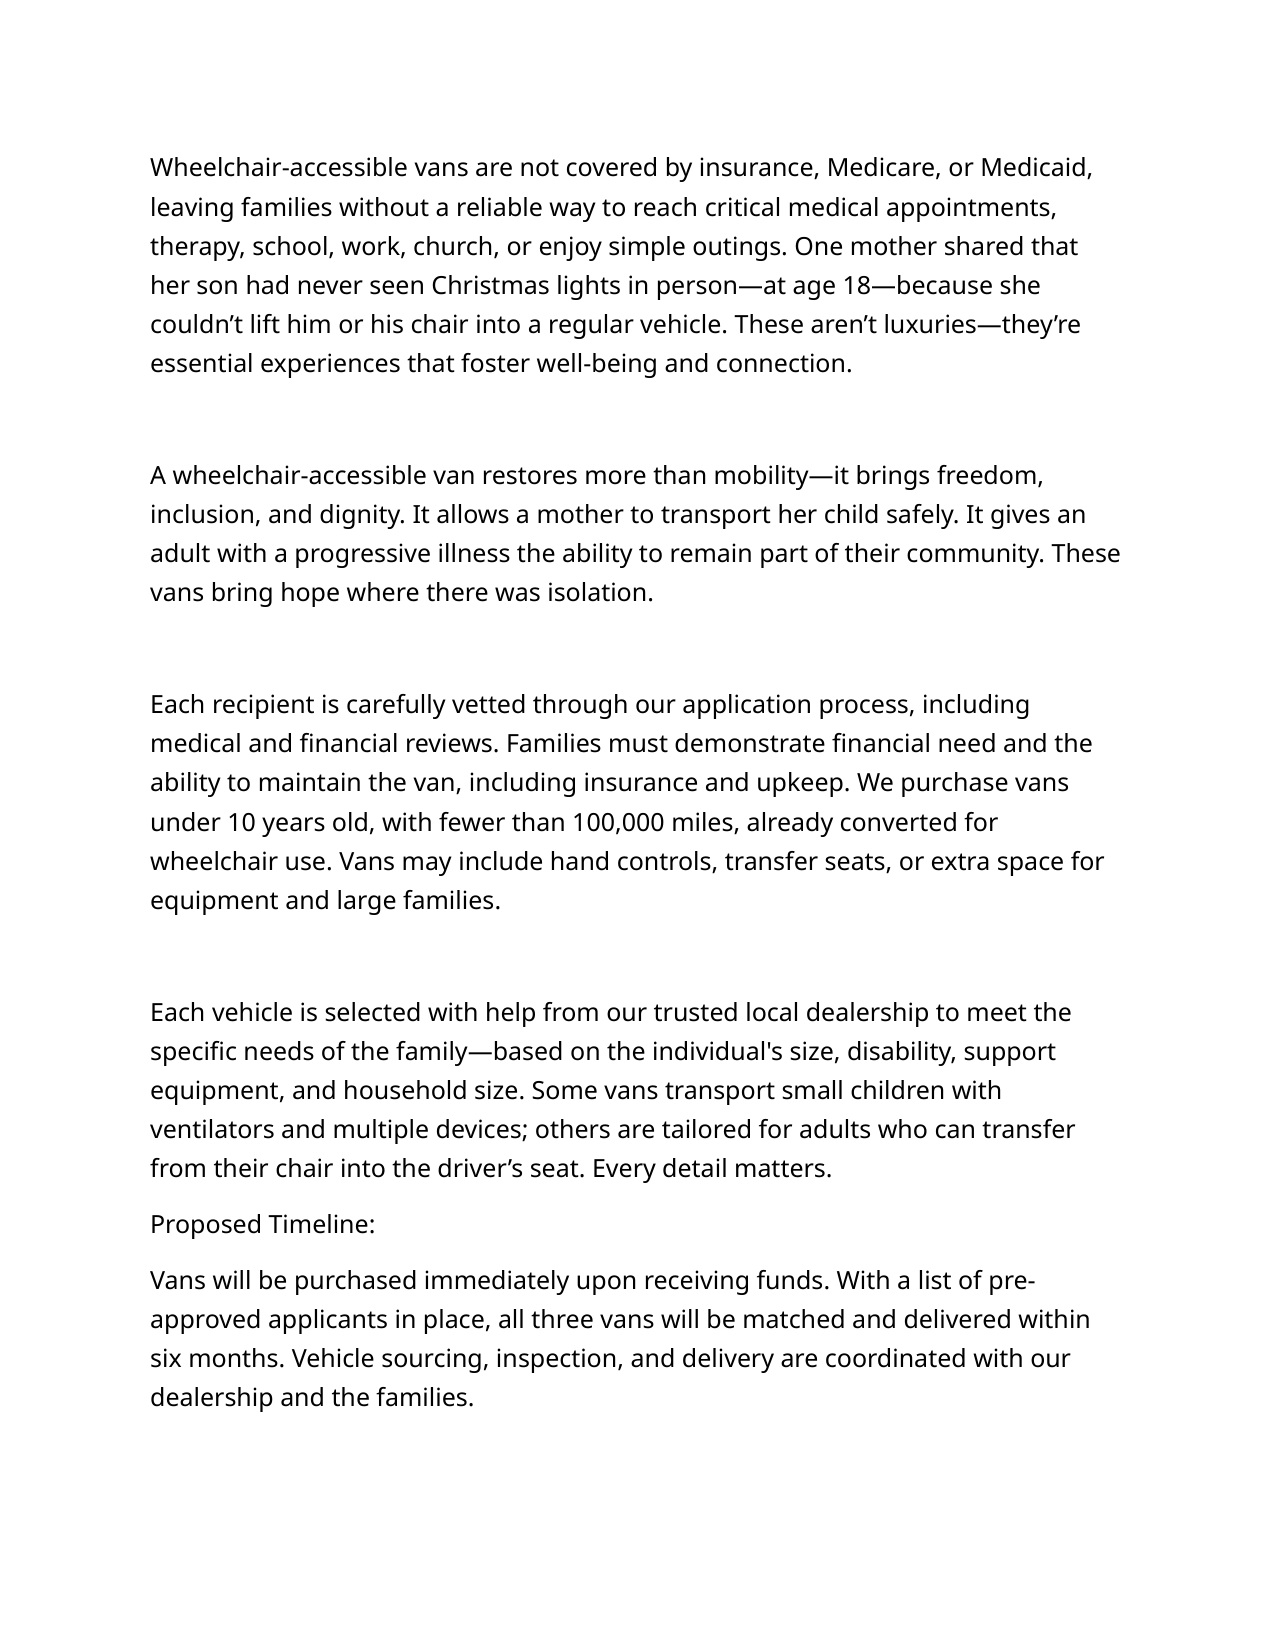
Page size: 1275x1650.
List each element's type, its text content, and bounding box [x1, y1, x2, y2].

text Vans will be purchased immediately upon receiving funds. With a list of pre-approved applicants in place, all three vans will be matched and delivered within six months. Vehicle sourcing, inspection, and delivery are coordinated with our dealership and the families. [150, 1262, 1125, 1414]
text Proposed Timeline: [150, 1207, 1125, 1241]
text A wheelchair-accessible van restores more than mobility—it brings freedom, inclusion, and dignity. It allows a mother to transport her child safely. It gives an adult with a progressive illness the ability to remain part of their community. These vans bring hope where there was isolation. [150, 457, 1125, 609]
text Each recipient is carefully vetted through our application process, including medical and financial reviews. Families must demonstrate financial need and the ability to maintain the van, including insurance and upkeep. We purchase vans under 10 years old, with fewer than 100,000 miles, already converted for wheelchair use. Vans may include hand controls, transfer seats, or extra space for equipment and large families. [150, 687, 1125, 917]
text Each vehicle is selected with help from our trusted local dealership to meet the specific needs of the family—based on the individual's size, disability, support equipment, and household size. Some vans transport small children with ventilators and multiple devices; others are tailored for adults who can transfer from their chair into the driver’s seat. Every detail matters. [150, 994, 1125, 1185]
text Wheelchair-accessible vans are not covered by insurance, Medicare, or Medicaid, leaving families without a reliable way to reach critical medical appointments, therapy, school, work, church, or enjoy simple outings. One mother shared that her son had never seen Christmas lights in person—at age 18—because she couldn’t lift him or his chair into a regular vehicle. These aren’t luxuries—they’re essential experiences that foster well-being and connection. [150, 150, 1125, 380]
